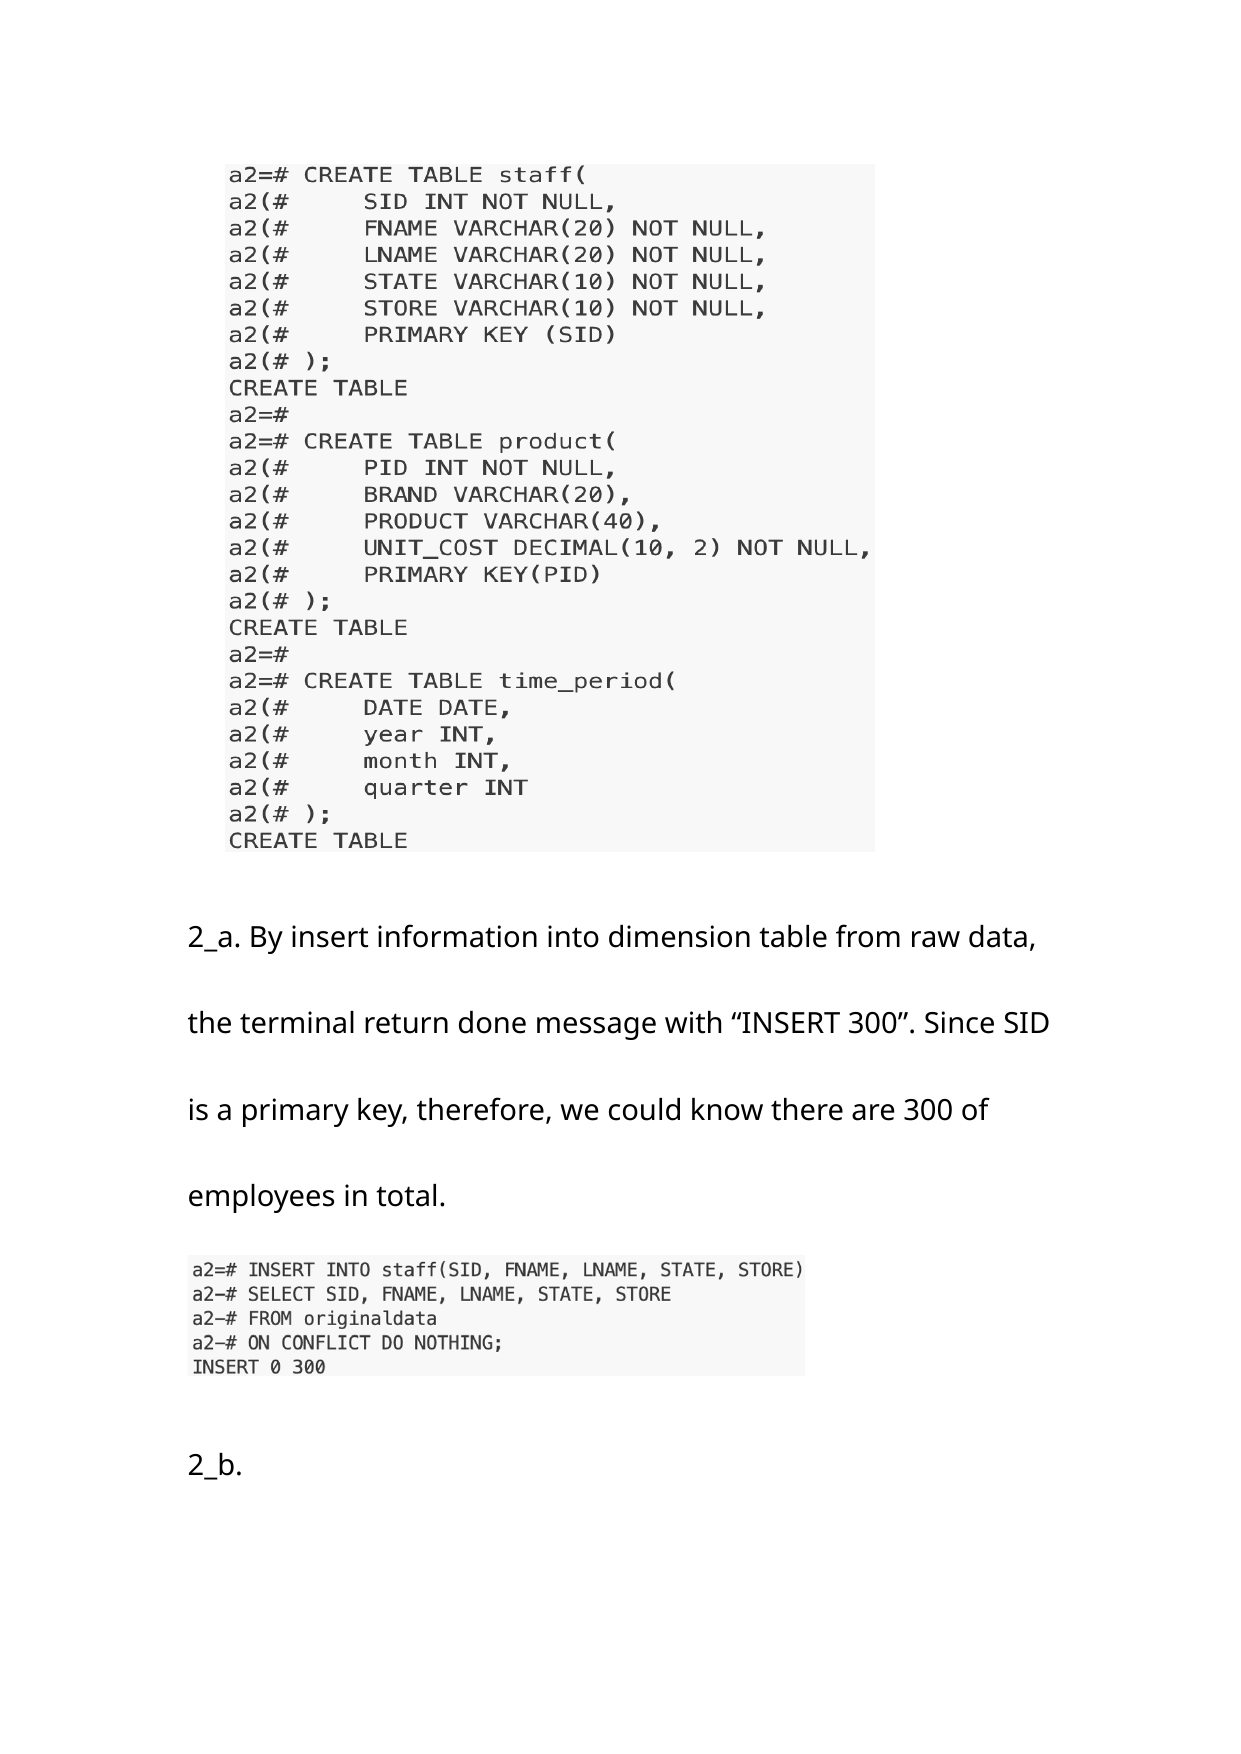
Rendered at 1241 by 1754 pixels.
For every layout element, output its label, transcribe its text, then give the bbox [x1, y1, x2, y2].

text 2_b. [187, 1427, 1053, 1502]
text 2_a. By insert information into dimension table from raw data, the terminal return done message with “INSERT 300”. Since SID is a primary key, therefore, we could know there are 300 of employees in total. [187, 899, 1053, 1232]
picture [187, 1255, 806, 1376]
picture [225, 164, 876, 852]
